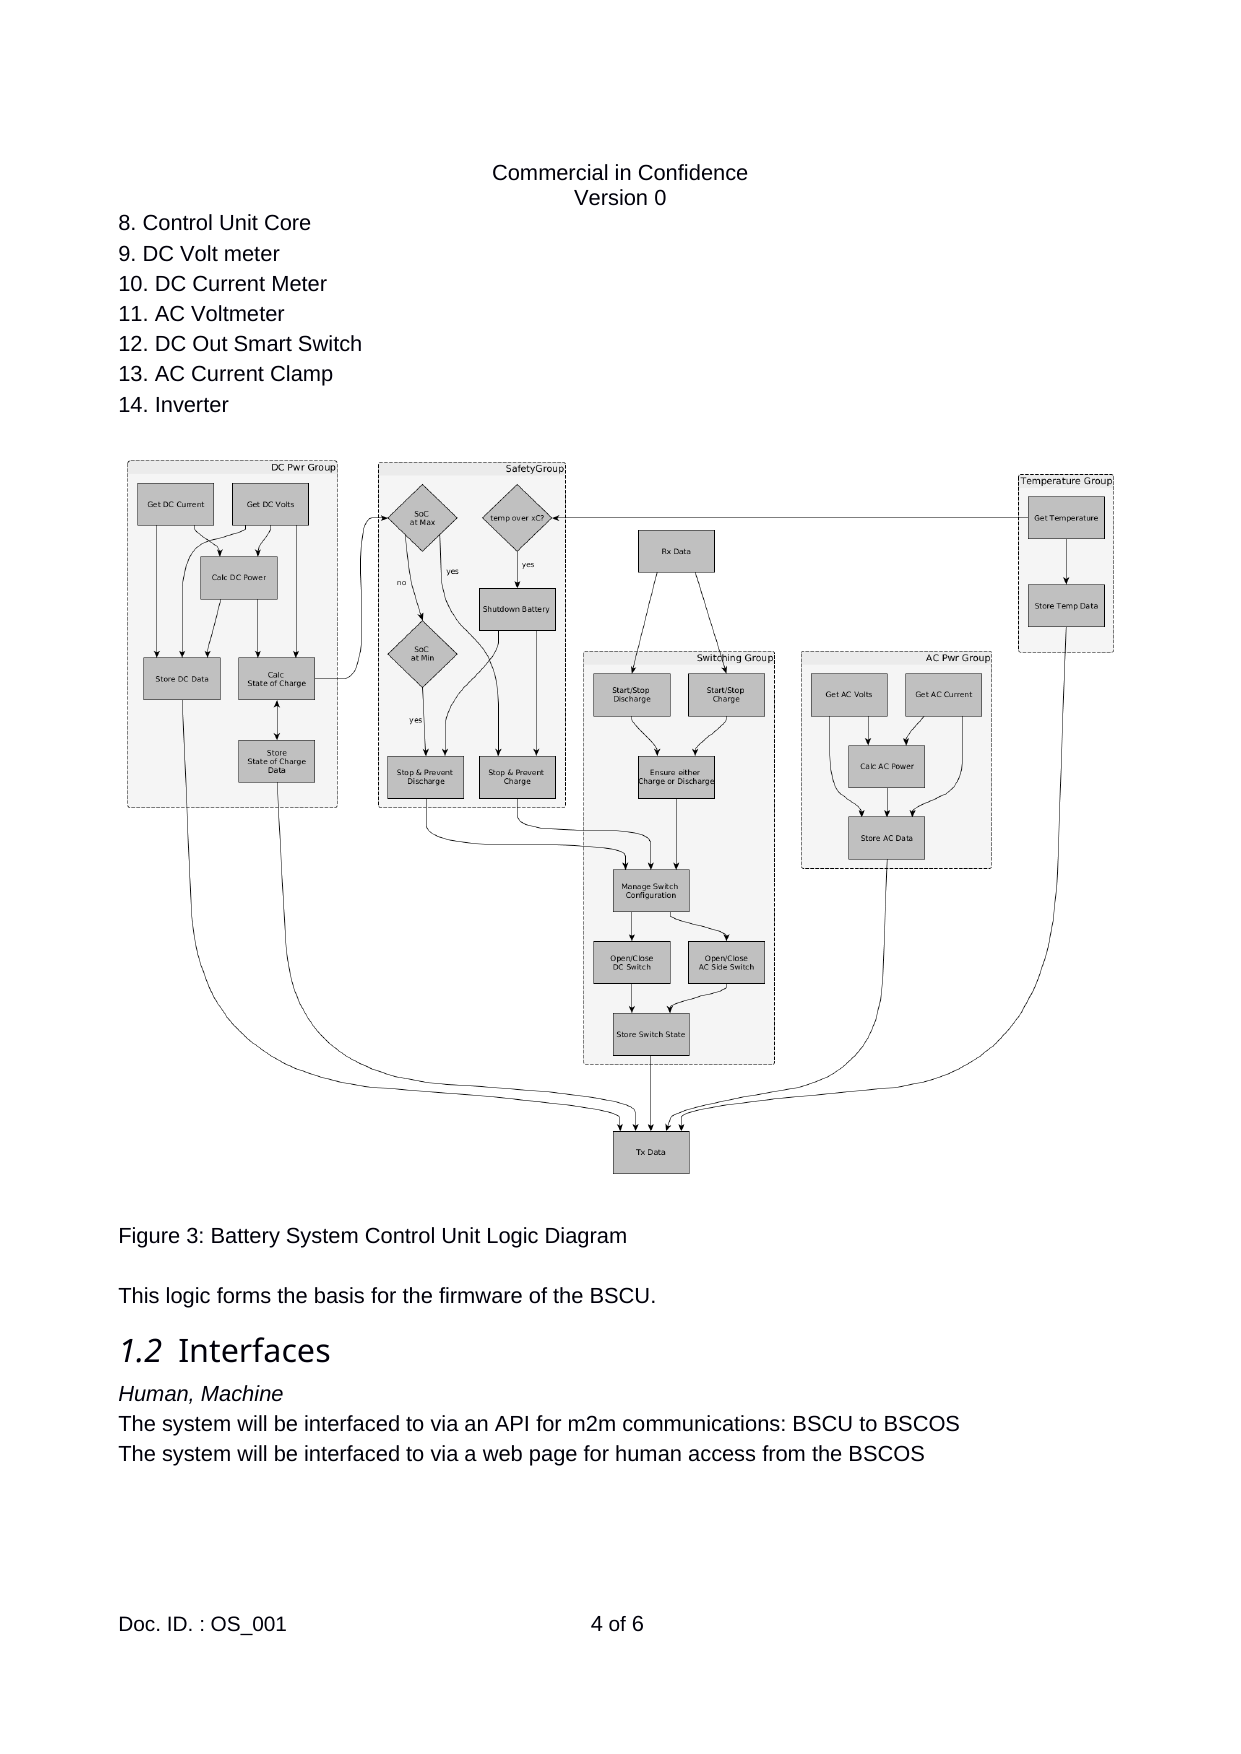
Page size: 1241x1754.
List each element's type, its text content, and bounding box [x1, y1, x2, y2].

text Human, Machine [118, 1381, 1122, 1406]
text 11. AC Voltmeter [118, 301, 1122, 326]
picture [118, 451, 1123, 1183]
text 13. AC Current Clamp [118, 361, 1122, 386]
text 12. DC Out Smart Switch [118, 331, 1122, 356]
text 10. DC Current Meter [118, 271, 1122, 296]
text 14. Inverter [118, 391, 1122, 417]
subtitle Interfaces [118, 1328, 1122, 1372]
text The system will be interfaced to via a web page for human access from the BSCOS [118, 1441, 1122, 1467]
text 8. Control Unit Core [118, 210, 1122, 235]
text 9. DC Volt meter [118, 240, 1122, 266]
text Figure 3: Battery System Control Unit Logic Diagram [118, 1223, 1122, 1248]
text The system will be interfaced to via an API for m2m communications: BSCU to BSCOS [118, 1411, 1122, 1436]
text This logic forms the basis for the firmware of the BSCU. [118, 1283, 1122, 1308]
